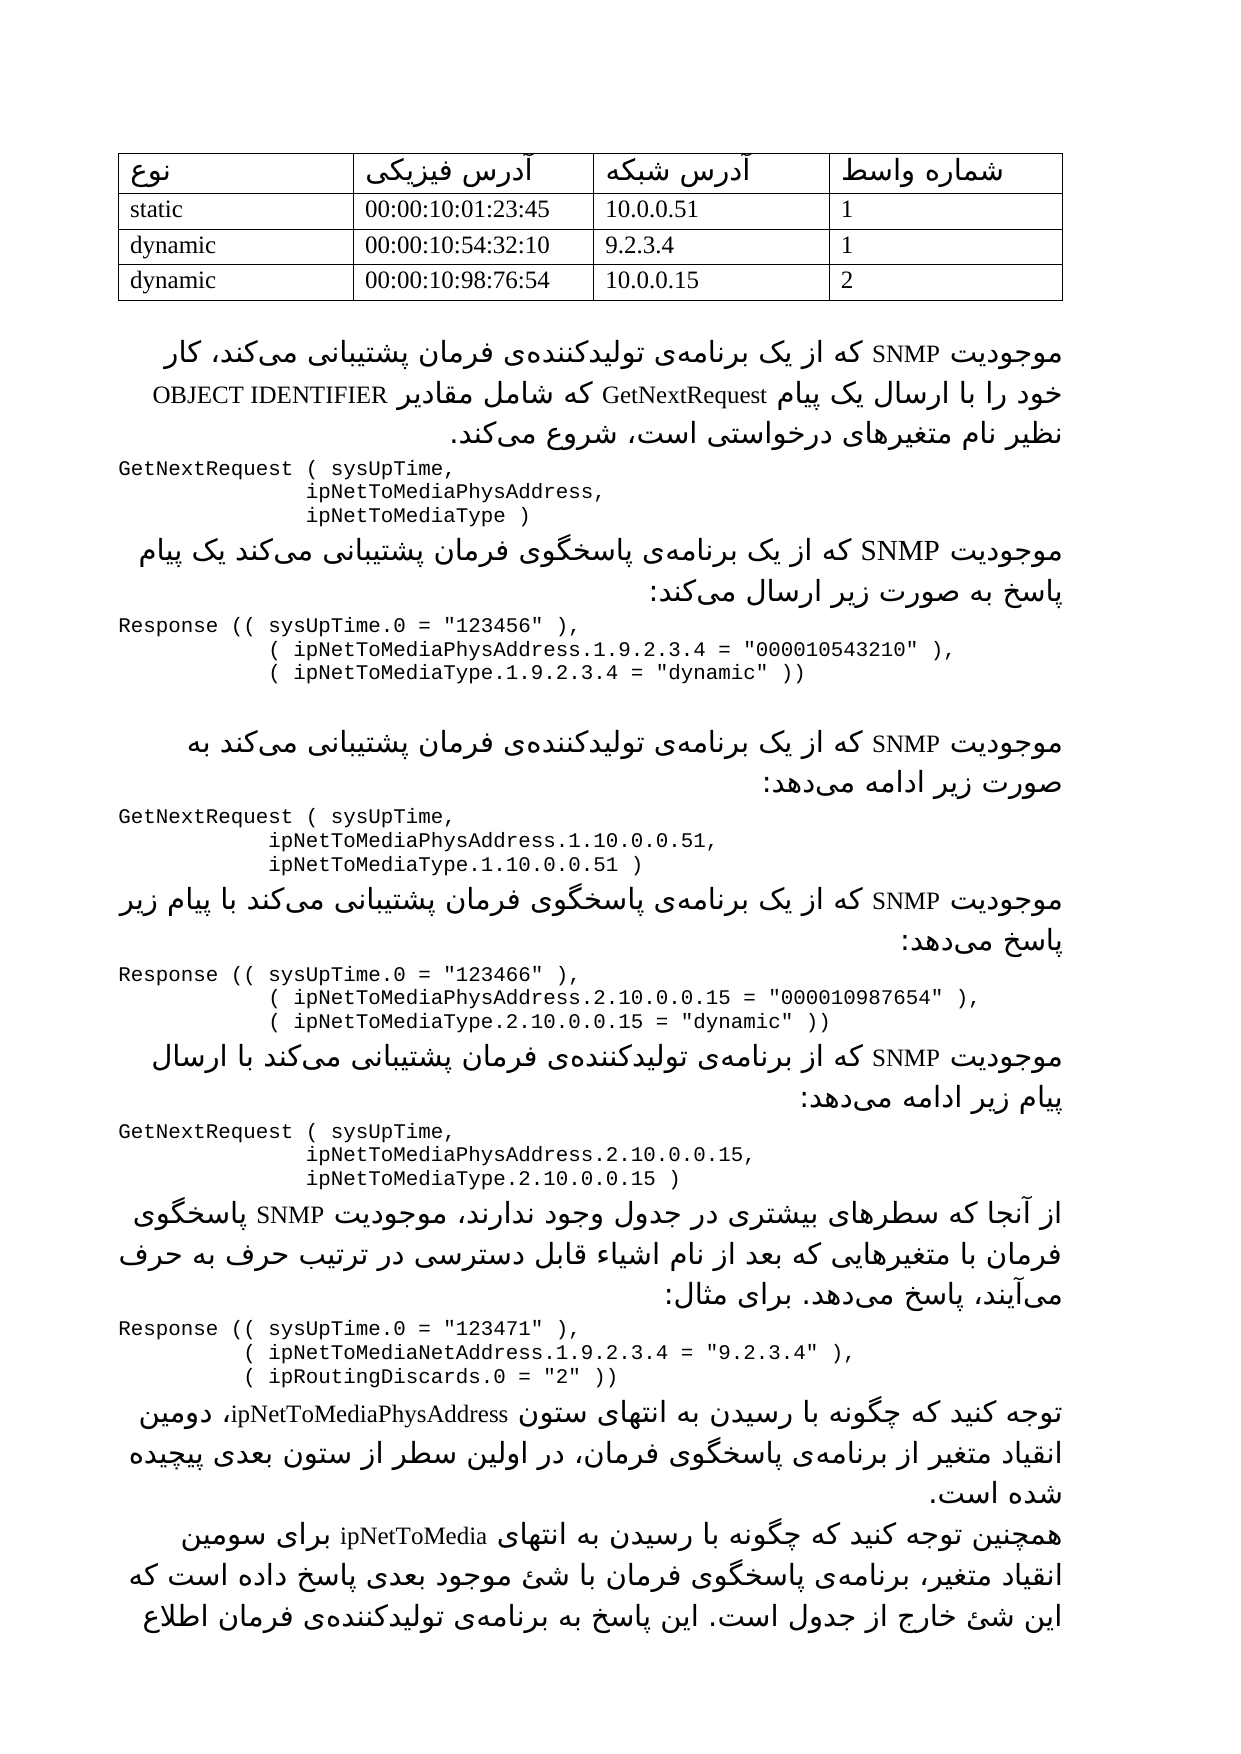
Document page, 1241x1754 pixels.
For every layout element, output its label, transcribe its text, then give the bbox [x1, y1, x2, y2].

text ipNetToMediaType ) [193, 505, 1063, 528]
table_cell 00:00:10:54:32:10 [354, 230, 593, 264]
text Response (( sysUpTime.0 = "123471" ), [118, 1318, 1063, 1342]
text Response (( sysUpTime.0 = "123456" ), [118, 615, 1063, 638]
text ipNetToMediaType.1.10.0.0.51 ) [268, 854, 1063, 877]
table_cell 1 [830, 230, 1062, 264]
table_header آدرس فیزیکی [354, 154, 593, 193]
table_header آدرس شبکه [594, 154, 829, 193]
text موجودیت SNMP که از یک برنامه‌ی تولیدکننده‌ی فرمان پشتیبانی می‌کند به صورت زیر ادامه می‌دهد: [118, 725, 1063, 800]
table_cell 1 [830, 194, 1062, 229]
text ( ipNetToMediaPhysAddress.1.9.2.3.4 = "000010543210" ), [193, 638, 1063, 662]
text ( ipNetToMediaNetAddress.1.9.2.3.4 = "9.2.3.4" ), [193, 1342, 1063, 1366]
text ( ipNetToMediaType.1.9.2.3.4 = "dynamic" )) [193, 662, 1063, 686]
table_cell 2 [830, 265, 1062, 300]
text Response (( sysUpTime.0 = "123466" ), [118, 963, 1063, 987]
table_header نوع [119, 154, 353, 193]
table_header شماره واسط [830, 154, 1062, 193]
text موجودیت SNMP که از برنامه‌ی تولیدکننده‌ی فرمان پشتیبانی می‌کند با ارسال پیام زیر ادامه می‌دهد: [118, 1039, 1063, 1114]
text ipNetToMediaType.2.10.0.0.15 ) [268, 1168, 1063, 1192]
text GetNextRequest ( sysUpTime, [118, 1121, 1063, 1144]
text موجودیت SNMP که از یک برنامه‌ی پاسخگوی فرمان پشتیبانی می‌کند با پیام زیر پاسخ می‌دهد: [118, 882, 1063, 957]
text GetNextRequest ( sysUpTime, [118, 806, 1063, 830]
text ( ipNetToMediaPhysAddress.2.10.0.0.15 = "000010987654" ), [193, 987, 1063, 1011]
table_cell 9.2.3.4 [594, 230, 829, 264]
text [118, 1517, 1063, 1633]
text از آنجا که سطرهای بیشتری در جدول وجود ندارند، موجودیت SNMP پاسخگوی فرمان با متغیرهایی که بعد از نام اشیاء قابل دسترسی در ترتیب حرف به حرف می‌آیند، پاسخ می‌دهد. برای مثال: [118, 1196, 1063, 1312]
text ipNetToMediaPhysAddress.2.10.0.0.15, [118, 1144, 1063, 1168]
table_cell 00:00:10:98:76:54 [354, 265, 593, 300]
text موجودیت SNMP که از یک برنامه‌ی پاسخگوی فرمان پشتیبانی می‌کند یک پیام پاسخ به صورت زیر ارسال می‌کند: [118, 533, 1063, 608]
text ipNetToMediaPhysAddress.1.10.0.0.51, [193, 830, 1063, 854]
text ( ipRoutingDiscards.0 = "2" )) [193, 1366, 1063, 1389]
text GetNextRequest ( sysUpTime, [118, 458, 1063, 481]
text توجه کنید که چگونه با رسیدن به انتهای ستون ipNetToMediaPhysAddress، دومین انقیاد متغیر از برنامه‌ی پاسخگوی فرمان، در اولین سطر از ستون بعدی پیچیده شده است. [118, 1395, 1063, 1511]
text ( ipNetToMediaType.2.10.0.0.15 = "dynamic" )) [193, 1011, 1063, 1034]
table_cell static [119, 194, 353, 229]
table_cell dynamic [119, 265, 353, 300]
text موجودیت SNMP که از یک برنامه‌ی تولیدکننده‌ی فرمان پشتیبانی می‌کند، کار خود را با ارسال یک پیام GetNextRequest که شامل مقادیر OBJECT IDENTIFIER نظیر نام متغیرهای درخواستی است، شروع می‌کند. [118, 335, 1063, 451]
table_cell 10.0.0.15 [594, 265, 829, 300]
table_cell dynamic [119, 230, 353, 264]
table_cell 00:00:10:01:23:45 [354, 194, 593, 229]
table_cell 10.0.0.51 [594, 194, 829, 229]
text ipNetToMediaPhysAddress, [268, 481, 1063, 505]
